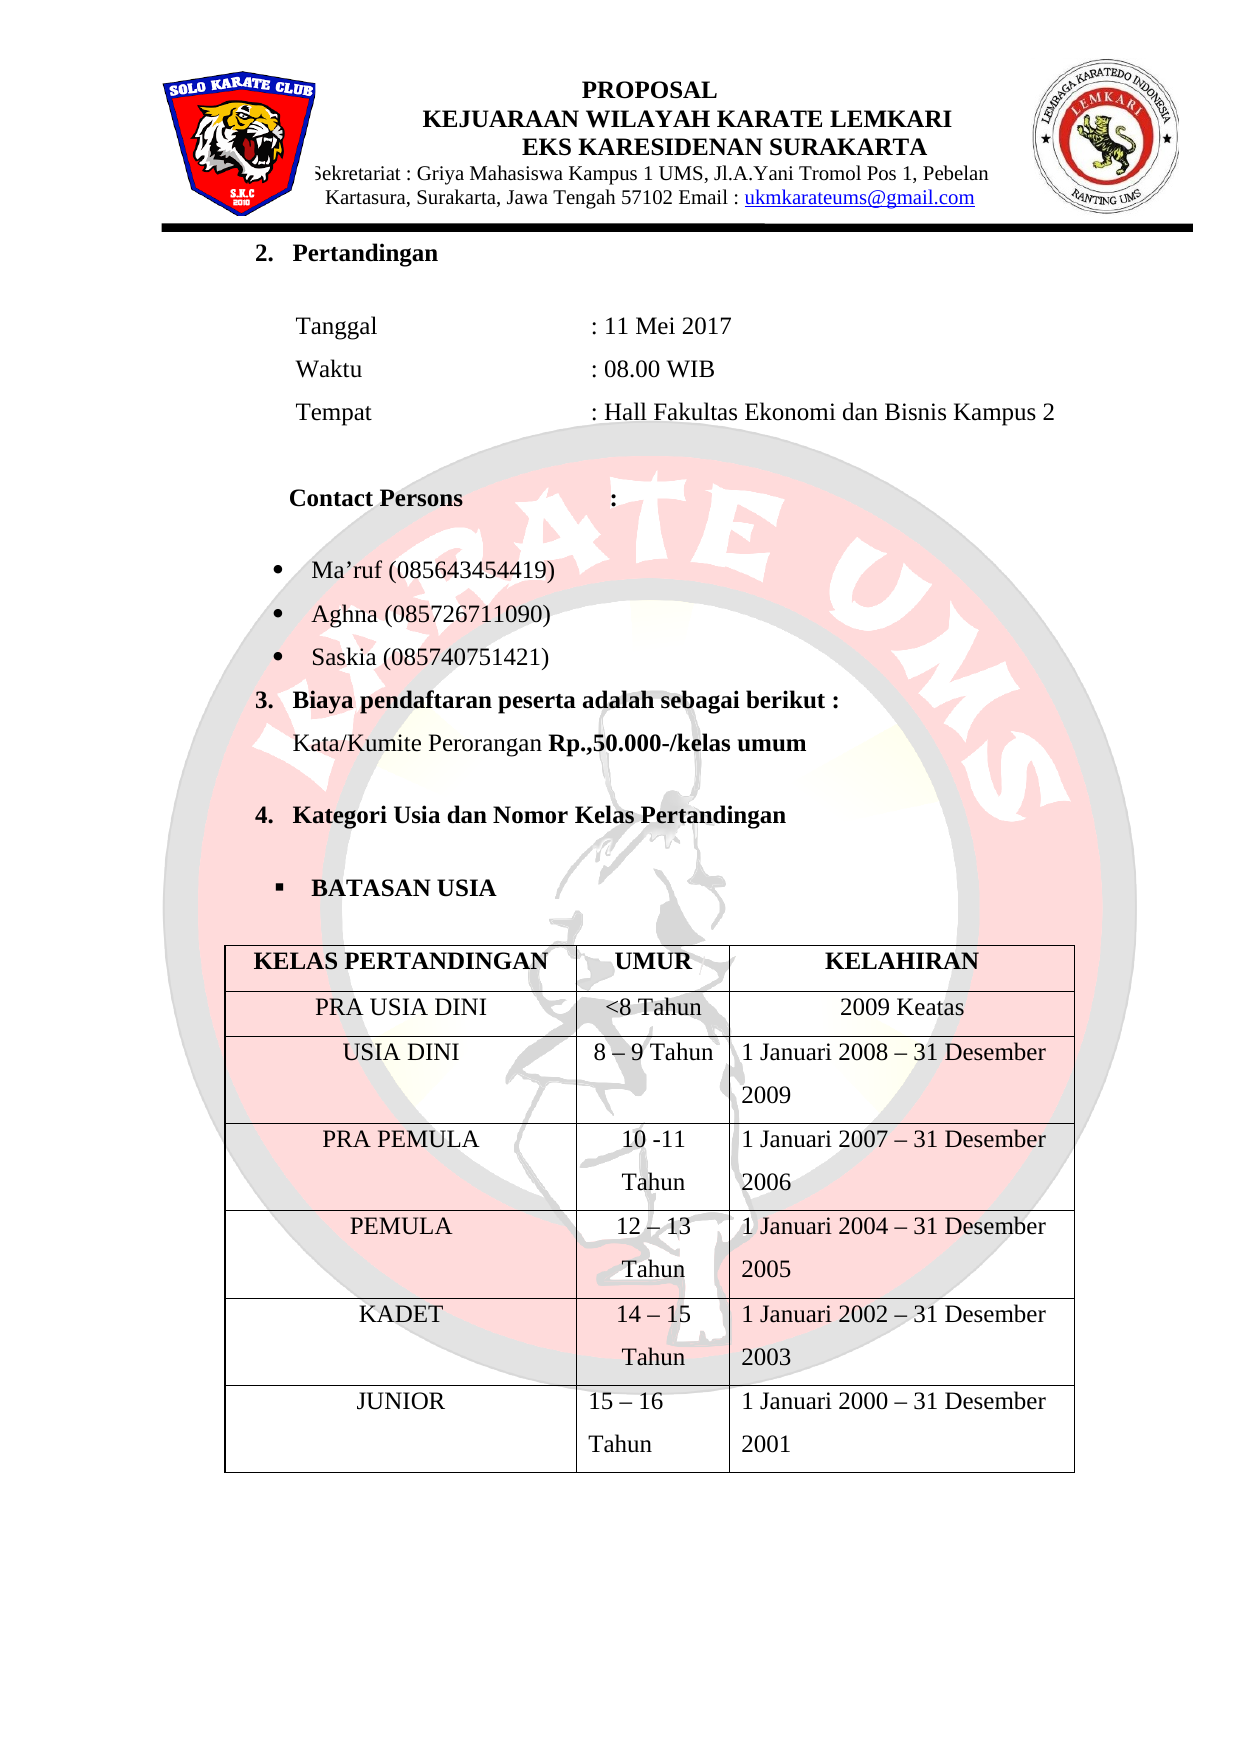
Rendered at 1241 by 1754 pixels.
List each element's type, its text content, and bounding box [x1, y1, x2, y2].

table_cell <8 Tahun [577, 992, 729, 1036]
text Waktu : 08.00 WIB [251, 354, 1063, 383]
table_cell 10 -11 Tahun [577, 1124, 729, 1210]
list Biaya pendaftaran peserta adalah sebagai berikut : [255, 685, 1063, 714]
table_cell 1 Januari 2008 – 31 Desember 2009 [730, 1037, 1074, 1123]
table_cell USIA DINI [226, 1037, 576, 1123]
table_cell PRA PEMULA [226, 1124, 576, 1210]
text Tanggal : 11 Mei 2017 [251, 311, 1063, 339]
list BATASAN USIA [274, 873, 1063, 901]
list Ma’ruf (085643454419) [274, 556, 1063, 584]
table_header KELAHIRAN [730, 946, 1074, 991]
list Aghna (085726711090) [274, 599, 1063, 627]
table_cell 15 – 16 Tahun [577, 1386, 729, 1472]
picture [1028, 58, 1179, 215]
table_cell 12 – 13 Tahun [577, 1211, 729, 1298]
table_cell 2009 Keatas [730, 992, 1074, 1036]
table_cell KADET [226, 1299, 576, 1385]
table_cell 1 Januari 2000 – 31 Desember 2001 [730, 1386, 1074, 1472]
text Contact Persons : [251, 483, 1063, 512]
table_cell 1 Januari 2002 – 31 Desember 2003 [730, 1299, 1074, 1385]
list Kata/Kumite Perorangan Rp.,50.000-/kelas umum [292, 728, 1063, 757]
table_cell PEMULA [226, 1211, 576, 1298]
table_header UMUR [577, 946, 729, 991]
table_cell 1 Januari 2007 – 31 Desember 2006 [730, 1124, 1074, 1210]
table_cell 1 Januari 2004 – 31 Desember 2005 [730, 1211, 1074, 1298]
table_cell 8 – 9 Tahun [577, 1037, 729, 1123]
list Kategori Usia dan Nomor Kelas Pertandingan [255, 800, 1063, 829]
table_header KELAS PERTANDINGAN [226, 946, 576, 991]
list Saskia (085740751421) [274, 642, 1063, 671]
table_cell JUNIOR [226, 1386, 576, 1472]
table_cell 14 – 15 Tahun [577, 1299, 729, 1385]
text Tempat : Hall Fakultas Ekonomi dan Bisnis Kampus 2 [251, 397, 1063, 426]
table_cell PRA USIA DINI [226, 992, 576, 1036]
list Pertandingan [255, 238, 1063, 267]
picture [162, 71, 316, 216]
